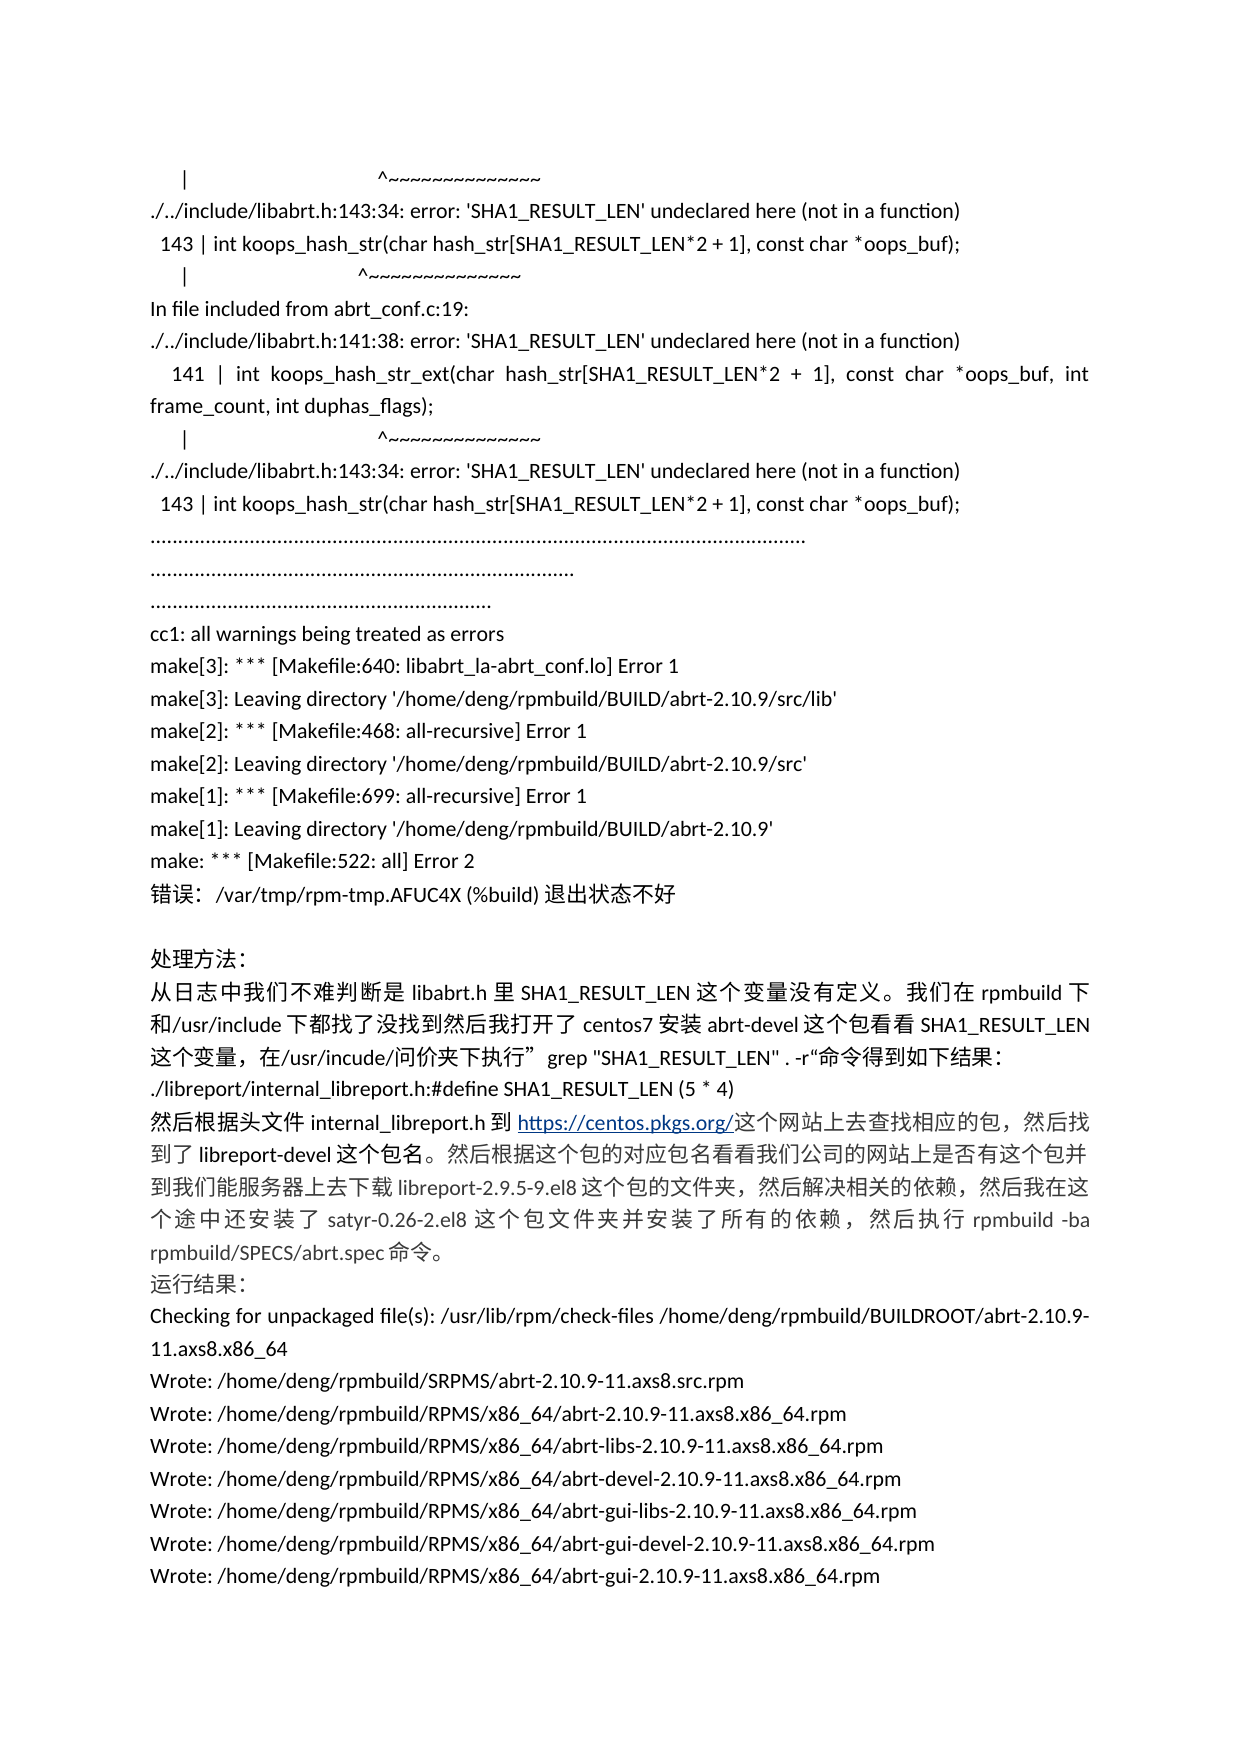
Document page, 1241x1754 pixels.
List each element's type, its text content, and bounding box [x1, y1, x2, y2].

text 运行结果： [150, 1267, 1090, 1299]
text | ^~~~~~~~~~~~~~~ [150, 259, 1090, 292]
text cc1: all warnings being treated as errors [150, 617, 1090, 649]
text Wrote: /home/deng/rpmbuild/RPMS/x86_64/abrt-gui-libs-2.10.9-11.axs8.x86_64.rpm [150, 1494, 1090, 1527]
text make[2]: *** [Makefile:468: all-recursive] Error 1 [150, 714, 1090, 747]
text 从日志中我们不难判断是libabrt.h里SHA1_RESULT_LEN这个变量没有定义。我们在rpmbuild下和/usr/include下都找了没找到然后我打开了centos7安装abrt-devel这个包看看SHA1_RESULT_LEN这个变量，在/usr/incude/问价夹下执行”grep "SHA1_RESULT_LEN" . -r“命令得到如下结果： [150, 974, 1090, 1072]
text make[3]: Leaving directory '/home/deng/rpmbuild/BUILD/abrt-2.10.9/src/lib' [150, 682, 1090, 714]
text Wrote: /home/deng/rpmbuild/RPMS/x86_64/abrt-devel-2.10.9-11.axs8.x86_64.rpm [150, 1462, 1090, 1494]
text ............................................................................. [150, 552, 1090, 584]
text make[1]: *** [Makefile:699: all-recursive] Error 1 [150, 779, 1090, 812]
text | ^~~~~~~~~~~~~~~ [150, 162, 1090, 194]
text Wrote: /home/deng/rpmbuild/RPMS/x86_64/abrt-gui-2.10.9-11.axs8.x86_64.rpm [150, 1559, 1090, 1592]
text ./../include/libabrt.h:141:38: error: 'SHA1_RESULT_LEN' undeclared here (not in a function) [150, 324, 1090, 357]
text 处理方法： [150, 942, 1090, 974]
text | ^~~~~~~~~~~~~~~ [150, 422, 1090, 454]
text make: *** [Makefile:522: all] Error 2 [150, 844, 1090, 877]
text make[1]: Leaving directory '/home/deng/rpmbuild/BUILD/abrt-2.10.9' [150, 812, 1090, 844]
text .............................................................. [150, 584, 1090, 617]
text Wrote: /home/deng/rpmbuild/RPMS/x86_64/abrt-2.10.9-11.axs8.x86_64.rpm [150, 1397, 1090, 1429]
text 143 | int koops_hash_str(char hash_str[SHA1_RESULT_LEN*2 + 1], const char *oops_buf); [150, 227, 1090, 259]
text 143 | int koops_hash_str(char hash_str[SHA1_RESULT_LEN*2 + 1], const char *oops_buf); [150, 487, 1090, 519]
text 141 | int koops_hash_str_ext(char hash_str[SHA1_RESULT_LEN*2 + 1], const char *oops_buf, int frame_count, int duphas_flags); [150, 357, 1090, 422]
text In file included from abrt_conf.c:19: [150, 292, 1090, 324]
text ./../include/libabrt.h:143:34: error: 'SHA1_RESULT_LEN' undeclared here (not in a function) [150, 194, 1090, 227]
text Wrote: /home/deng/rpmbuild/RPMS/x86_64/abrt-gui-devel-2.10.9-11.axs8.x86_64.rpm [150, 1527, 1090, 1559]
text ./libreport/internal_libreport.h:#define SHA1_RESULT_LEN (5 * 4) [150, 1072, 1090, 1104]
text Wrote: /home/deng/rpmbuild/RPMS/x86_64/abrt-libs-2.10.9-11.axs8.x86_64.rpm [150, 1429, 1090, 1462]
text ....................................................................................................................... [150, 519, 1090, 552]
text ./../include/libabrt.h:143:34: error: 'SHA1_RESULT_LEN' undeclared here (not in a function) [150, 454, 1090, 487]
text 错误：/var/tmp/rpm-tmp.AFUC4X (%build) 退出状态不好 [150, 877, 1090, 909]
text make[2]: Leaving directory '/home/deng/rpmbuild/BUILD/abrt-2.10.9/src' [150, 747, 1090, 779]
text Wrote: /home/deng/rpmbuild/SRPMS/abrt-2.10.9-11.axs8.src.rpm [150, 1364, 1090, 1397]
text make[3]: *** [Makefile:640: libabrt_la-abrt_conf.lo] Error 1 [150, 649, 1090, 682]
text Checking for unpackaged file(s): /usr/lib/rpm/check-files /home/deng/rpmbuild/BUILDROOT/abrt-2.10.9-11.axs8.x86_64 [150, 1299, 1090, 1364]
text 然后根据头文件internal_libreport.h到https://centos.pkgs.org/这个网站上去查找相应的包，然后找到了libreport-devel这个包名。然后根据这个包的对应包名看看我们公司的网站上是否有这个包并到我们能服务器上去下载libreport-2.9.5-9.el8这个包的文件夹，然后解决相关的依赖，然后我在这个途中还安装了satyr-0.26-2.el8这个包文件夹并安装了所有的依赖，然后执行rpmbuild -ba rpmbuild/SPECS/abrt.spec命令。 [150, 1104, 1090, 1267]
